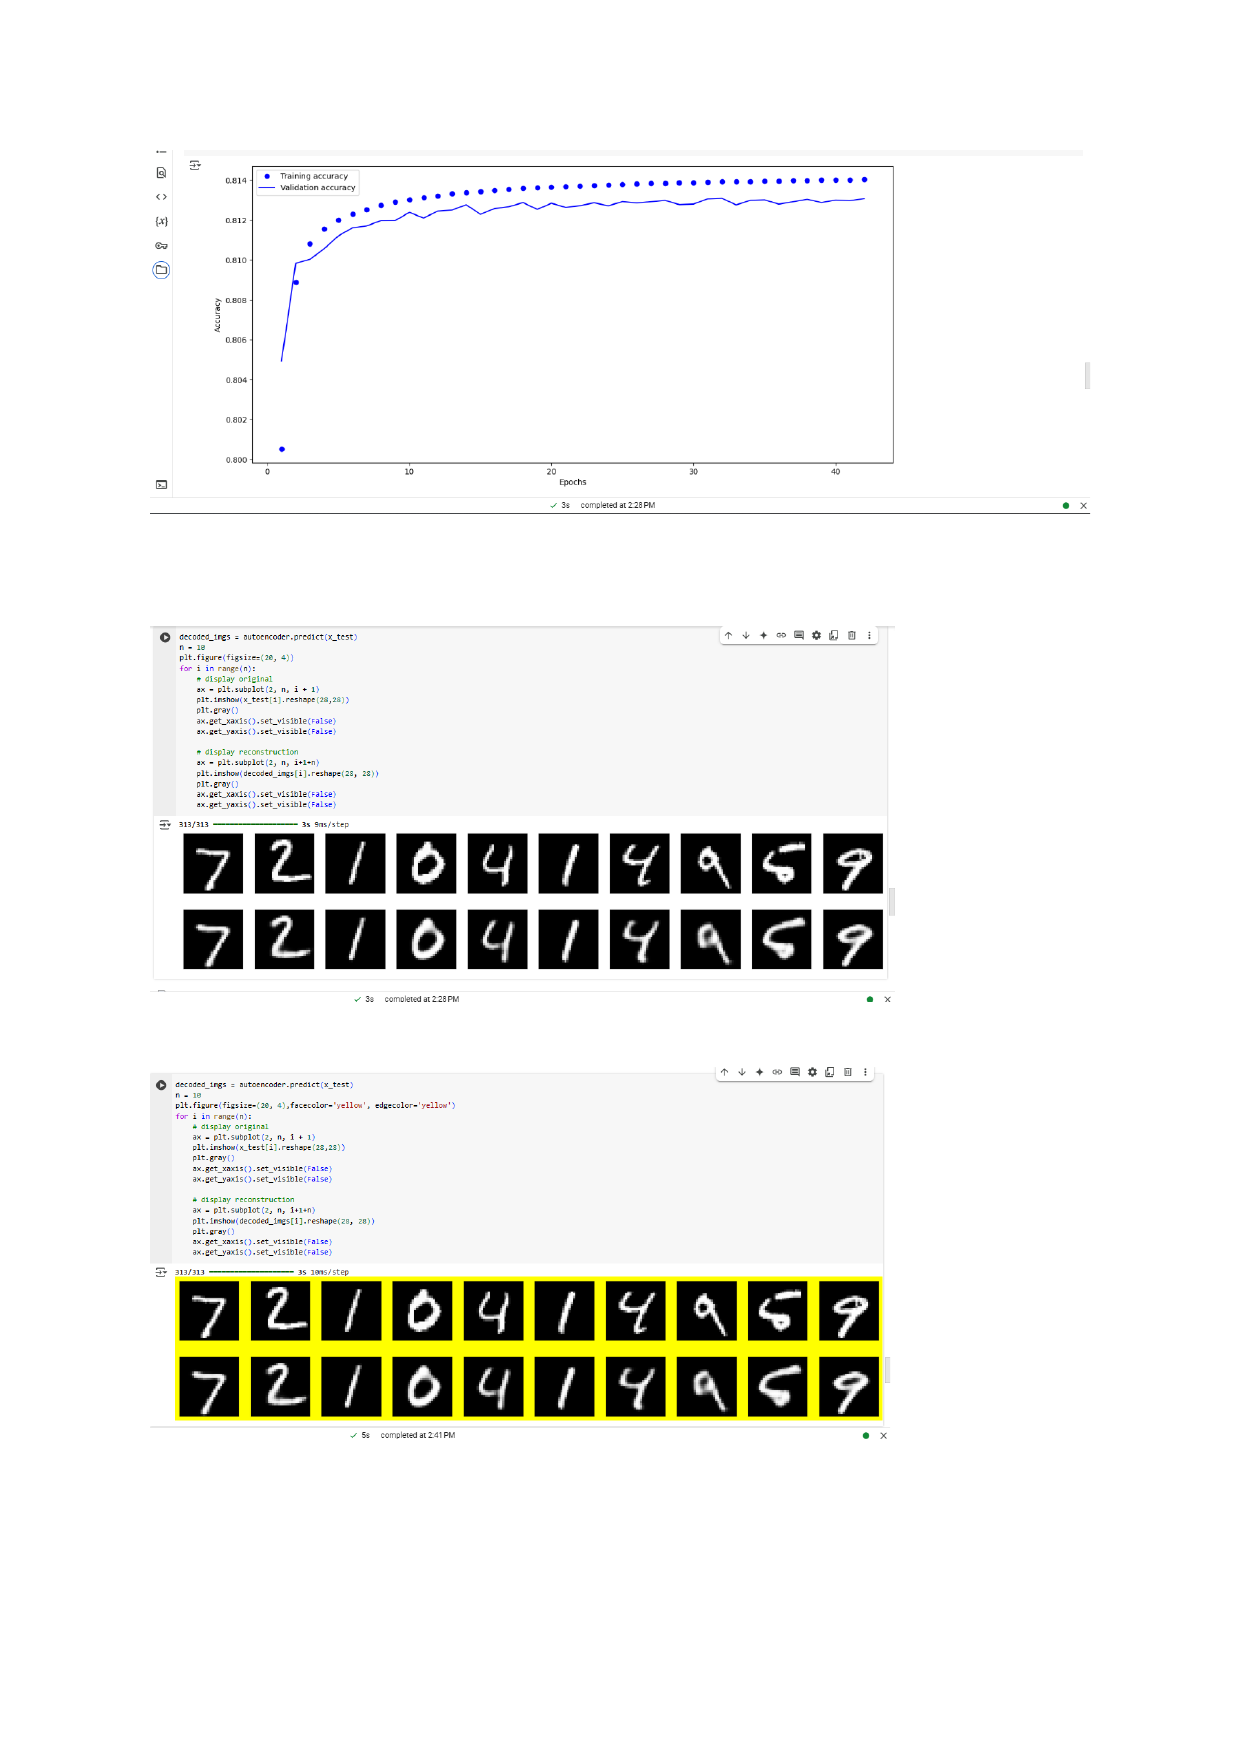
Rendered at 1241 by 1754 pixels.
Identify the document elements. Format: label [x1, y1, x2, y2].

picture [150, 1067, 891, 1441]
picture [150, 150, 1091, 514]
picture [150, 626, 895, 1002]
